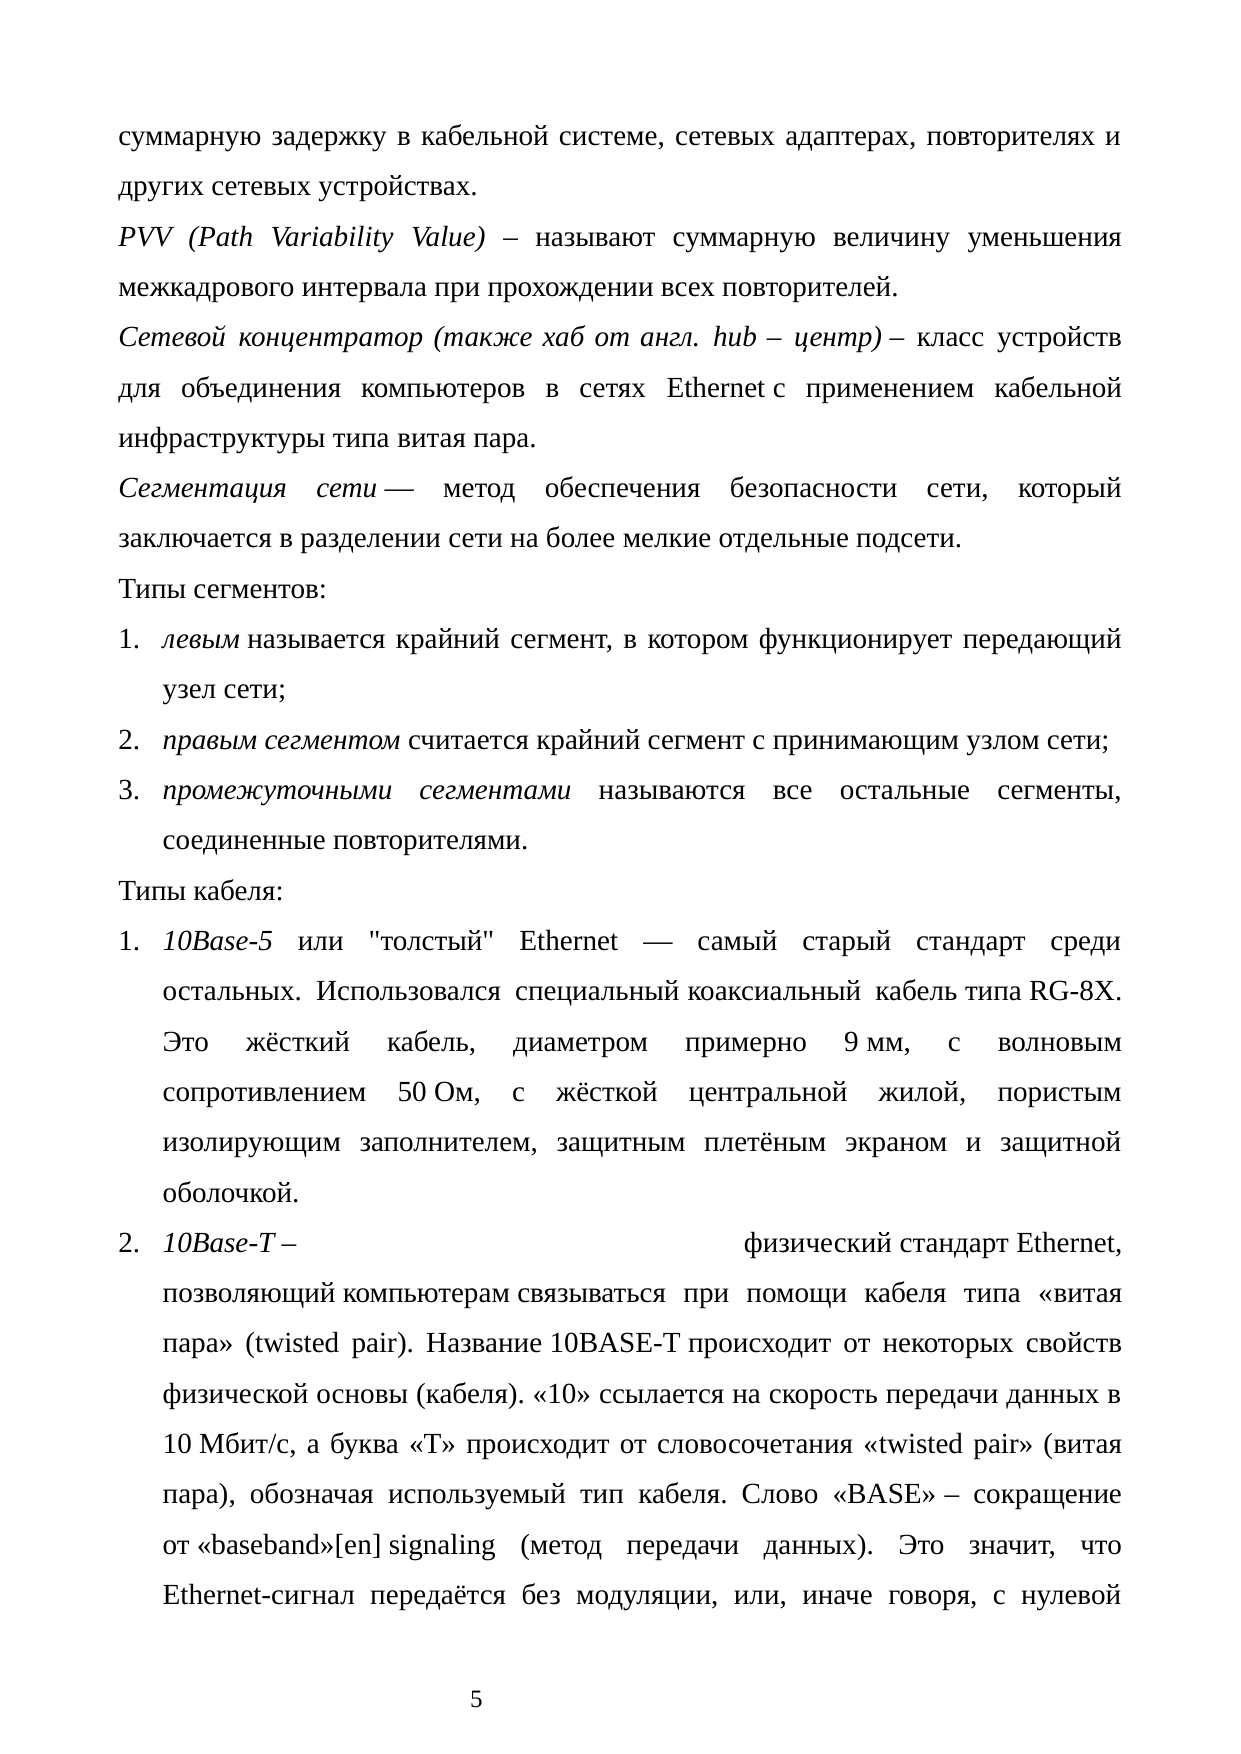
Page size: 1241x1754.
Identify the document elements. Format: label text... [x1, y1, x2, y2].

text PVV (Path Variability Value) – называют суммарную величину уменьшения межкадрового интервала при прохождении всех повторителей. [118, 219, 1122, 303]
list правым сегментом считается крайний сегмент с принимающим узлом сети; [118, 722, 1122, 755]
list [118, 1225, 1122, 1611]
list левым называется крайний сегмент, в котором функционирует передающий узел сети; [118, 621, 1122, 705]
list Типы кабеля: [118, 873, 1122, 906]
list 10Base-5 или "толстый" Ethernet — самый старый стандарт среди остальных. Использовался специальный коаксиальный кабель типа RG-8X. Это жёсткий кабель, диаметром примерно 9 мм, с волновым сопротивлением 50 Ом, с жёсткой центральной жилой, пористым изолирующим заполнителем, защитным плетёным экраном и защитной оболочкой. [118, 923, 1122, 1208]
list промежуточными сегментами называются все остальные сегменты, соединенные повторителями. [118, 772, 1122, 856]
text Сетевой концентратор (также хаб от англ. hub – центр) – класс устройств для объединения компьютеров в сетях Ethernet с применением кабельной инфраструктуры типа витая пара. [118, 319, 1122, 453]
text Сегментация сети — метод обеспечения безопасности сети, который заключается в разделении сети на более мелкие отдельные подсети. [118, 470, 1122, 554]
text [118, 118, 1122, 202]
text Типы сегментов: [118, 571, 1122, 604]
